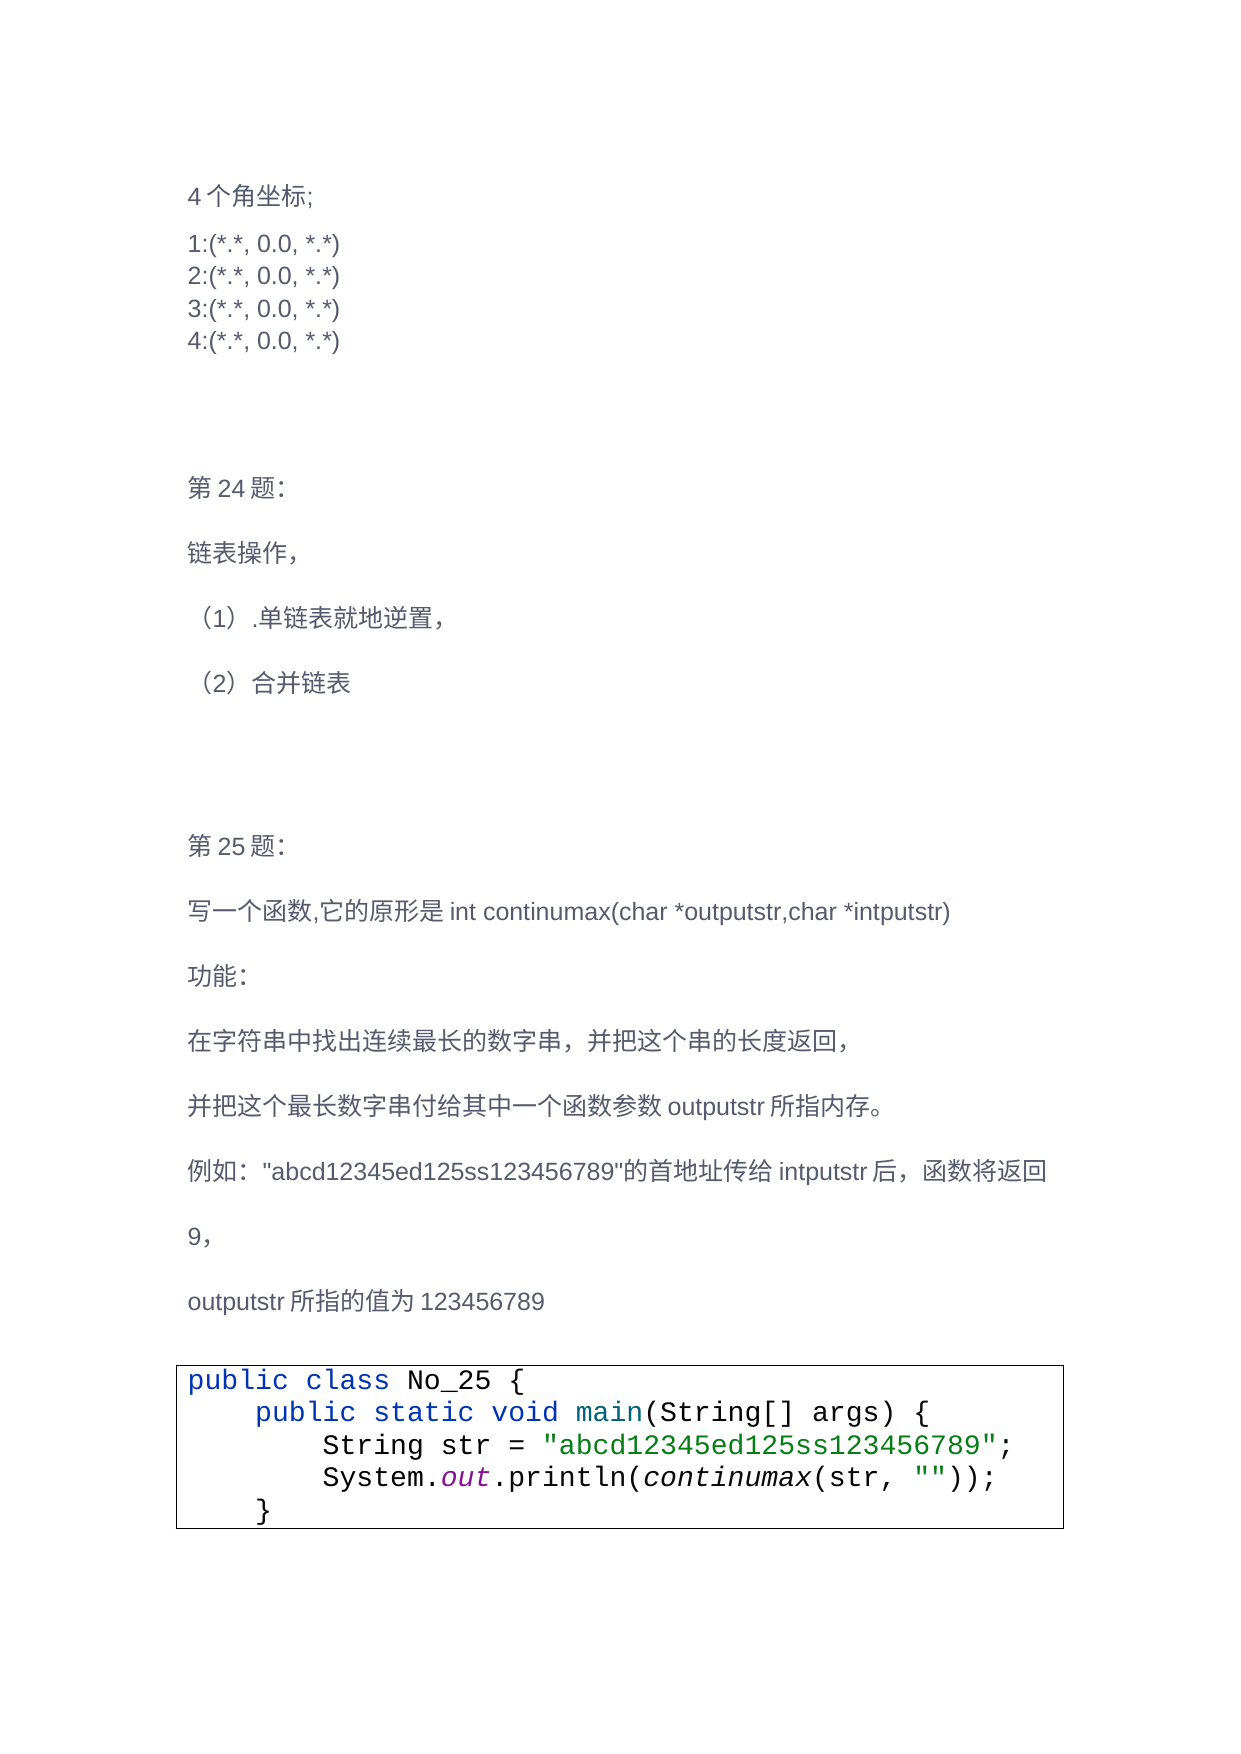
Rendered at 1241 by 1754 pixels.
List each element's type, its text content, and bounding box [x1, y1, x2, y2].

text 第25题： [187, 812, 1053, 877]
text 在字符串中找出连续最长的数字串，并把这个串的长度返回， [187, 1007, 1053, 1072]
text 3:(*.*, 0.0, *.*) [187, 292, 1053, 324]
text 第24题： [187, 454, 1053, 519]
text 1:(*.*, 0.0, *.*) [187, 227, 1053, 259]
text 并把这个最长数字串付给其中一个函数参数outputstr所指内存。 [187, 1072, 1053, 1137]
text （1）.单链表就地逆置， [187, 584, 1053, 649]
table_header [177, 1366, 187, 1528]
text 功能： [187, 942, 1053, 1007]
text 4个角坐标; [187, 162, 1053, 227]
text 4:(*.*, 0.0, *.*) [187, 324, 1053, 357]
text 写一个函数,它的原形是int continumax(char *outputstr,char *intputstr) [187, 877, 1053, 942]
text outputstr所指的值为123456789 [187, 1267, 1053, 1332]
text 链表操作， [187, 519, 1053, 584]
text （2）合并链表 [187, 649, 1053, 714]
text 2:(*.*, 0.0, *.*) [187, 259, 1053, 292]
text 例如："abcd12345ed125ss123456789"的首地址传给intputstr后，函数将返回9， [187, 1137, 1053, 1267]
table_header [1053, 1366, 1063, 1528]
